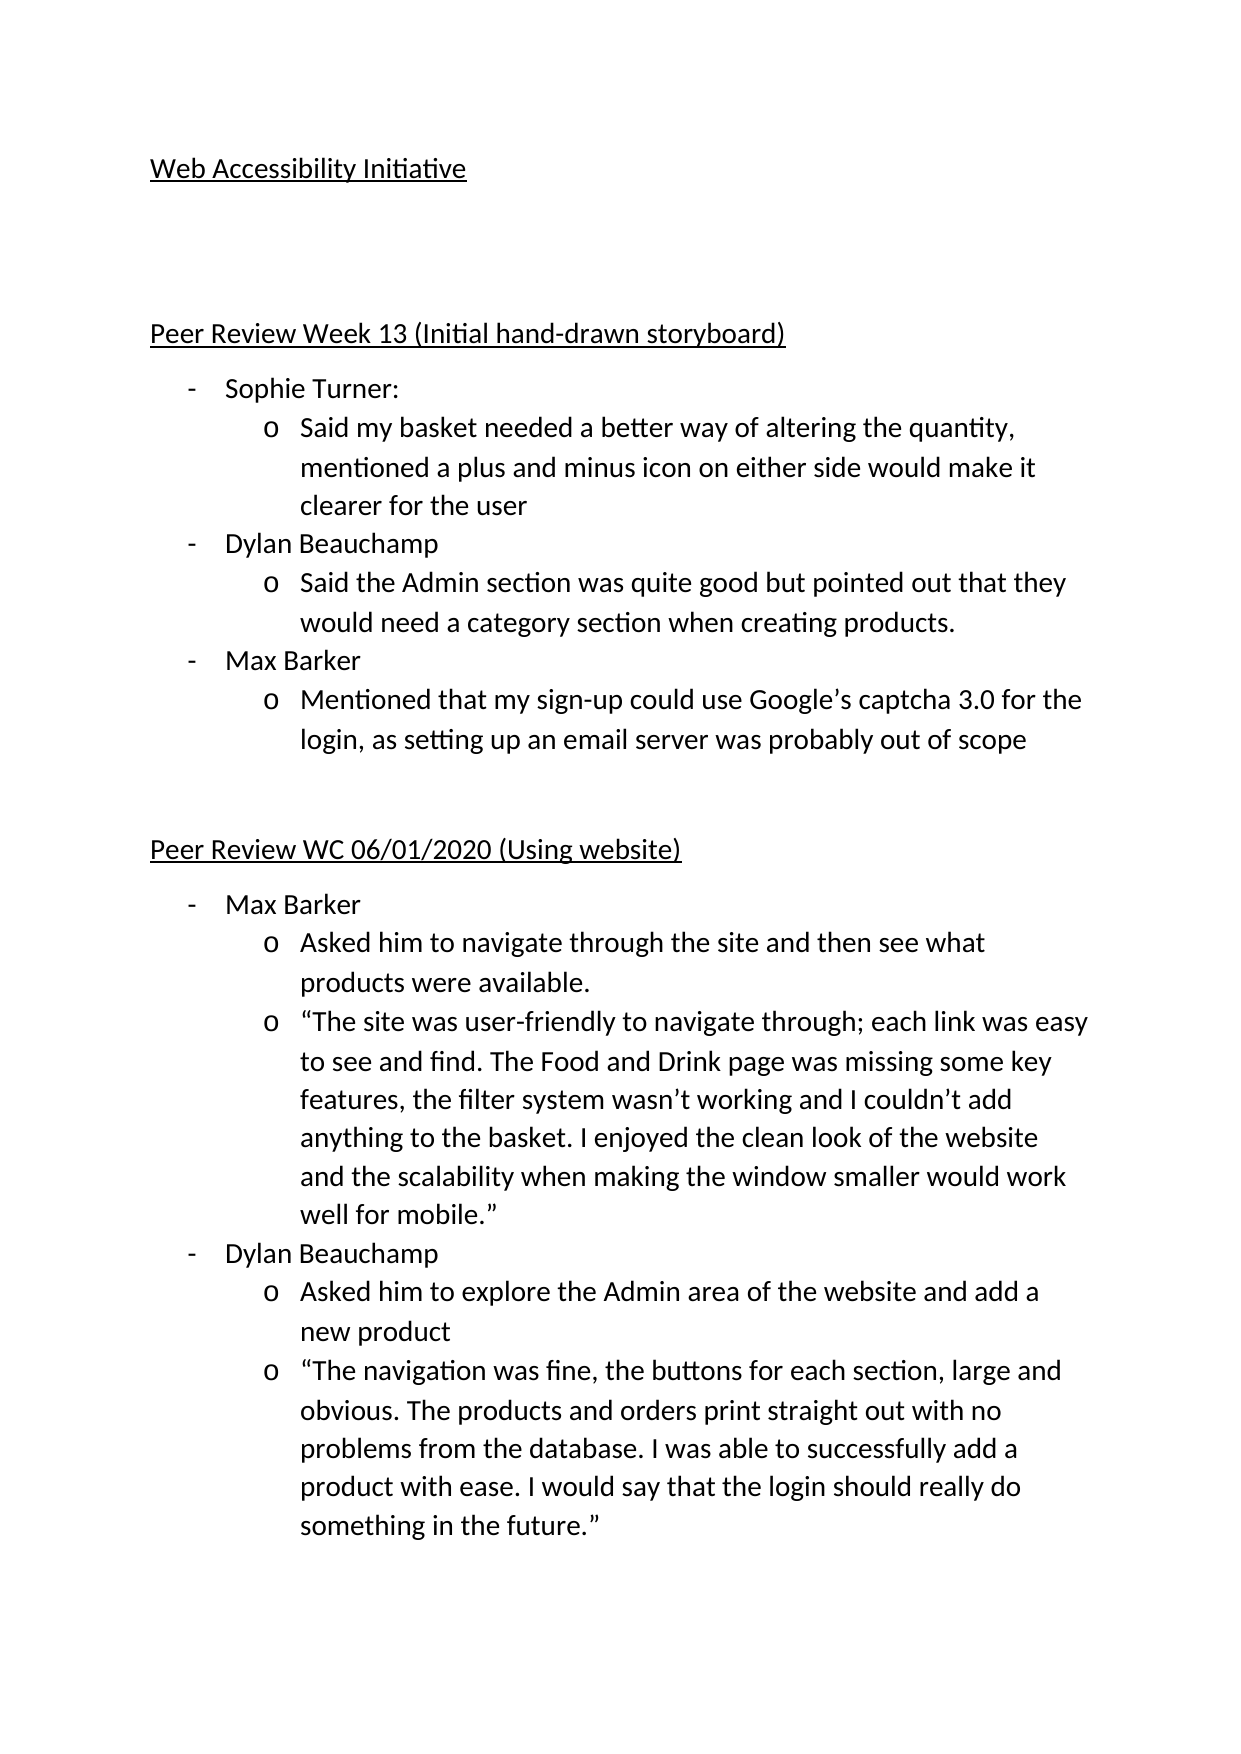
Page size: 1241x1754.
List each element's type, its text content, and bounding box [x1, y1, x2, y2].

text Web Accessibility Initiative [150, 150, 1090, 186]
text Peer Review Week 13 (Initial hand-drawn storyboard) [150, 315, 1090, 351]
list Said the Admin section was quite good but pointed out that they would need a category section when creating products. [262, 564, 1090, 639]
list Max Barker [187, 642, 1090, 678]
list Dylan Beauchamp [187, 1235, 1090, 1271]
list Said my basket needed a better way of altering the quantity, mentioned a plus and minus icon on either side would make it clearer for the user [262, 409, 1090, 523]
list “The site was user-friendly to navigate through; each link was easy to see and find. The Food and Drink page was missing some key features, the filter system wasn’t working and I couldn’t add anything to the basket. I enjoyed the clean look of the website and the scalability when making the window smaller would work well for mobile.” [262, 1003, 1090, 1232]
list Asked him to navigate through the site and then see what products were available. [262, 924, 1090, 1000]
text Peer Review WC 06/01/2020 (Using website) [150, 831, 1090, 867]
list “The navigation was fine, the buttons for each section, large and obvious. The products and orders print straight out with no problems from the database. I was able to successfully add a product with ease. I would say that the login should really do something in the future.” [262, 1352, 1090, 1542]
list Dylan Beauchamp [187, 526, 1090, 561]
list Max Barker [187, 886, 1090, 922]
list Asked him to explore the Admin area of the website and add a new product [262, 1273, 1090, 1349]
list Sophie Turner: [187, 370, 1090, 406]
list Mentioned that my sign-up could use Google’s captcha 3.0 for the login, as setting up an email server was probably out of scope [262, 681, 1090, 756]
